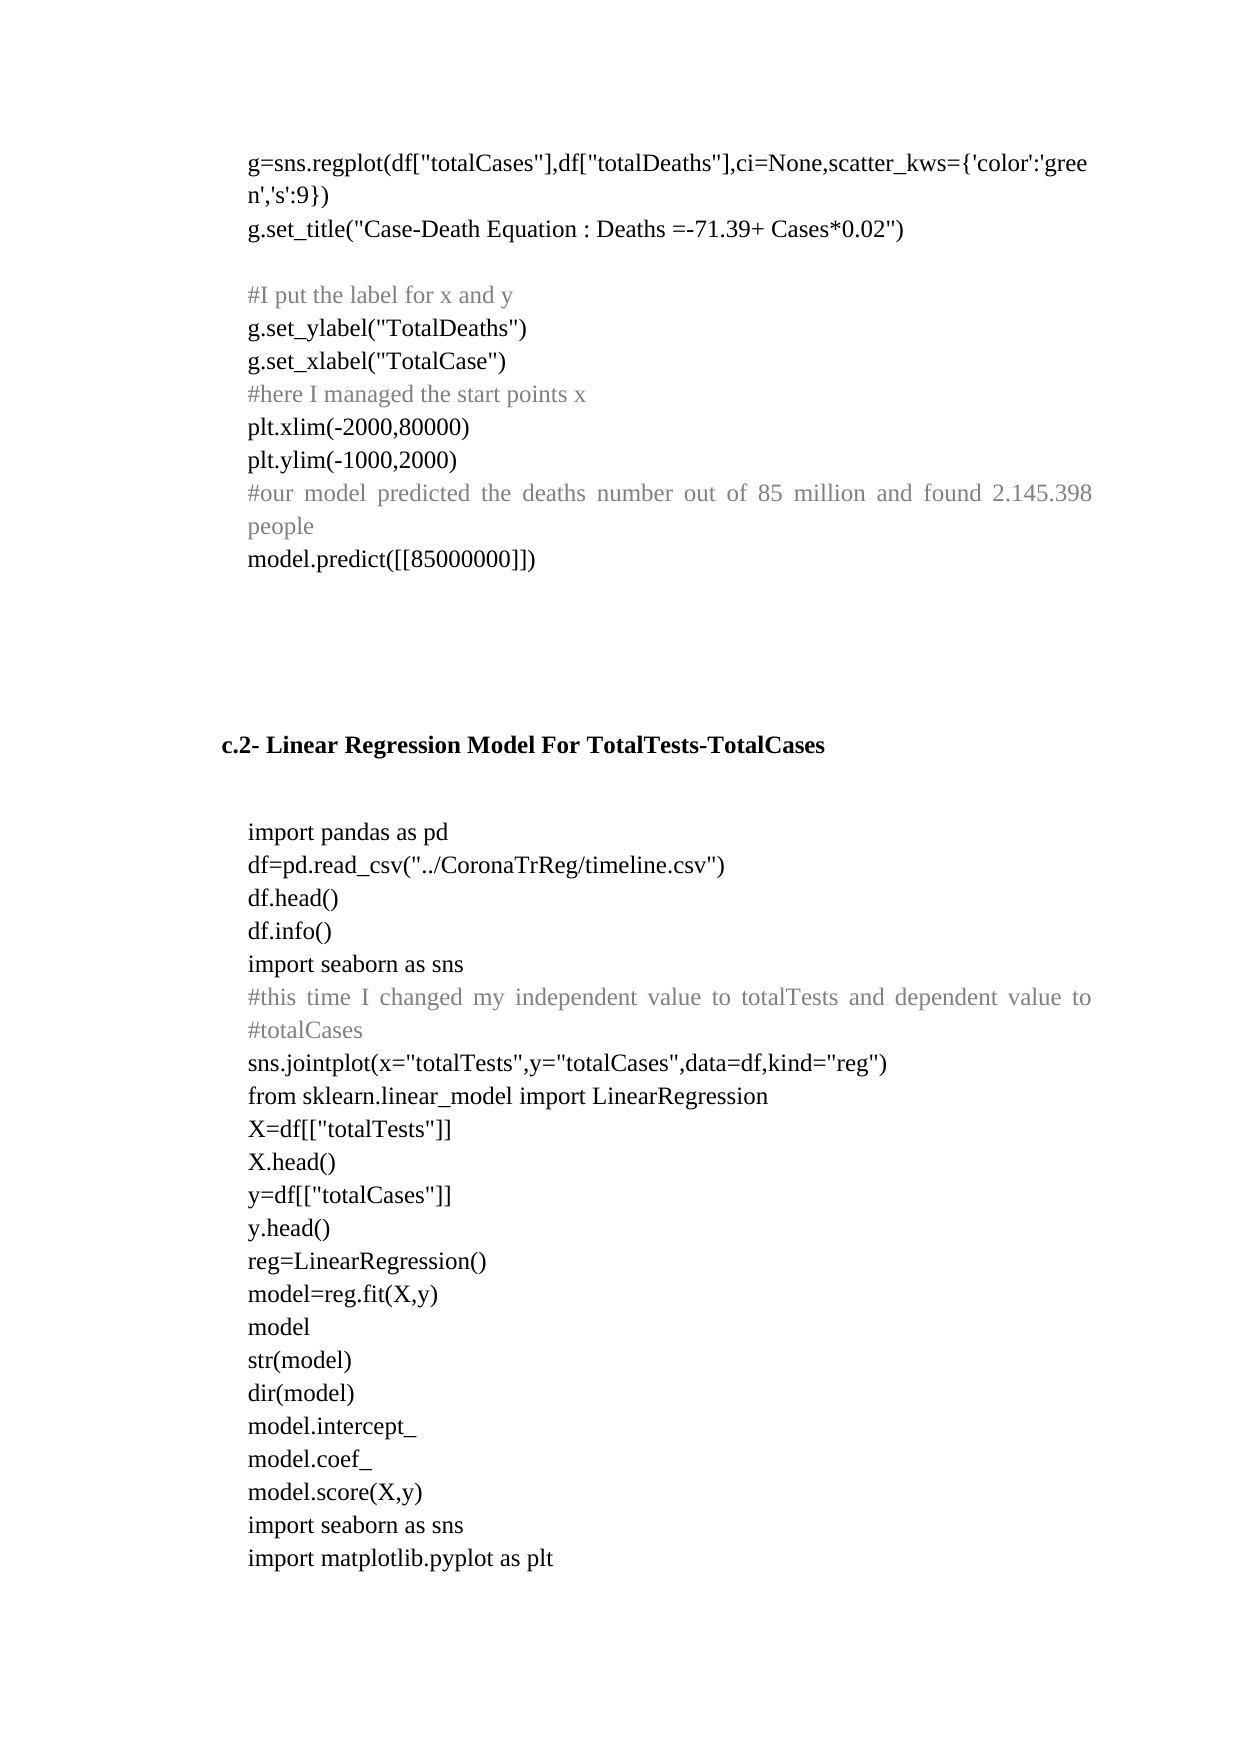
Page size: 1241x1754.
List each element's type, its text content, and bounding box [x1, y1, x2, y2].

list reg=LinearRegression() [248, 1246, 1093, 1275]
list model.intercept_ [248, 1411, 1093, 1440]
list g.set_xlabel("TotalCase") [247, 346, 1093, 374]
list df.head() [248, 883, 1093, 911]
list model.coef_ [248, 1444, 1093, 1473]
list model.score(X,y) [248, 1477, 1093, 1506]
list dir(model) [248, 1378, 1093, 1407]
list model.predict([[85000000]]) [247, 544, 1093, 573]
list plt.ylim(-1000,2000) [247, 445, 1093, 473]
list df=pd.read_csv("../CoronaTrReg/timeline.csv") [248, 850, 1093, 878]
list y=df[["totalCases"]] [248, 1180, 1093, 1209]
list from sklearn.linear_model import LinearRegression [248, 1081, 1093, 1109]
list #this time I changed my independent value to totalTests and dependent value to #totalCases [248, 982, 1093, 1043]
list import matplotlib.pyplot as plt [248, 1543, 1093, 1572]
list model [248, 1312, 1093, 1341]
list g=sns.regplot(df["totalCases"],df["totalDeaths"],ci=None,scatter_kws={'color':'green','s':9}) [247, 148, 1093, 209]
list X.head() [248, 1147, 1093, 1176]
list g.set_title("Case-Death Equation : Deaths =-71.39+ Cases*0.02") [247, 214, 1093, 242]
list #here I managed the start points x [247, 379, 1093, 407]
list sns.jointplot(x="totalTests",y="totalCases",data=df,kind="reg") [248, 1048, 1093, 1077]
list df.info() [248, 916, 1093, 944]
list plt.xlim(-2000,80000) [247, 412, 1093, 441]
list str(model) [248, 1345, 1093, 1374]
list model=reg.fit(X,y) [248, 1279, 1093, 1308]
list #I put the label for x and y [247, 280, 1093, 308]
text c.2- Linear Regression Model For TotalTests-TotalCases [221, 730, 1093, 758]
list g.set_ylabel("TotalDeaths") [247, 313, 1093, 341]
list import seaborn as sns [248, 949, 1093, 977]
list import seaborn as sns [248, 1510, 1093, 1539]
list X=df[["totalTests"]] [248, 1114, 1093, 1143]
list y.head() [248, 1213, 1093, 1242]
list import pandas as pd [248, 817, 1093, 845]
list #our model predicted the deaths number out of 85 million and found 2.145.398 people [247, 478, 1093, 539]
